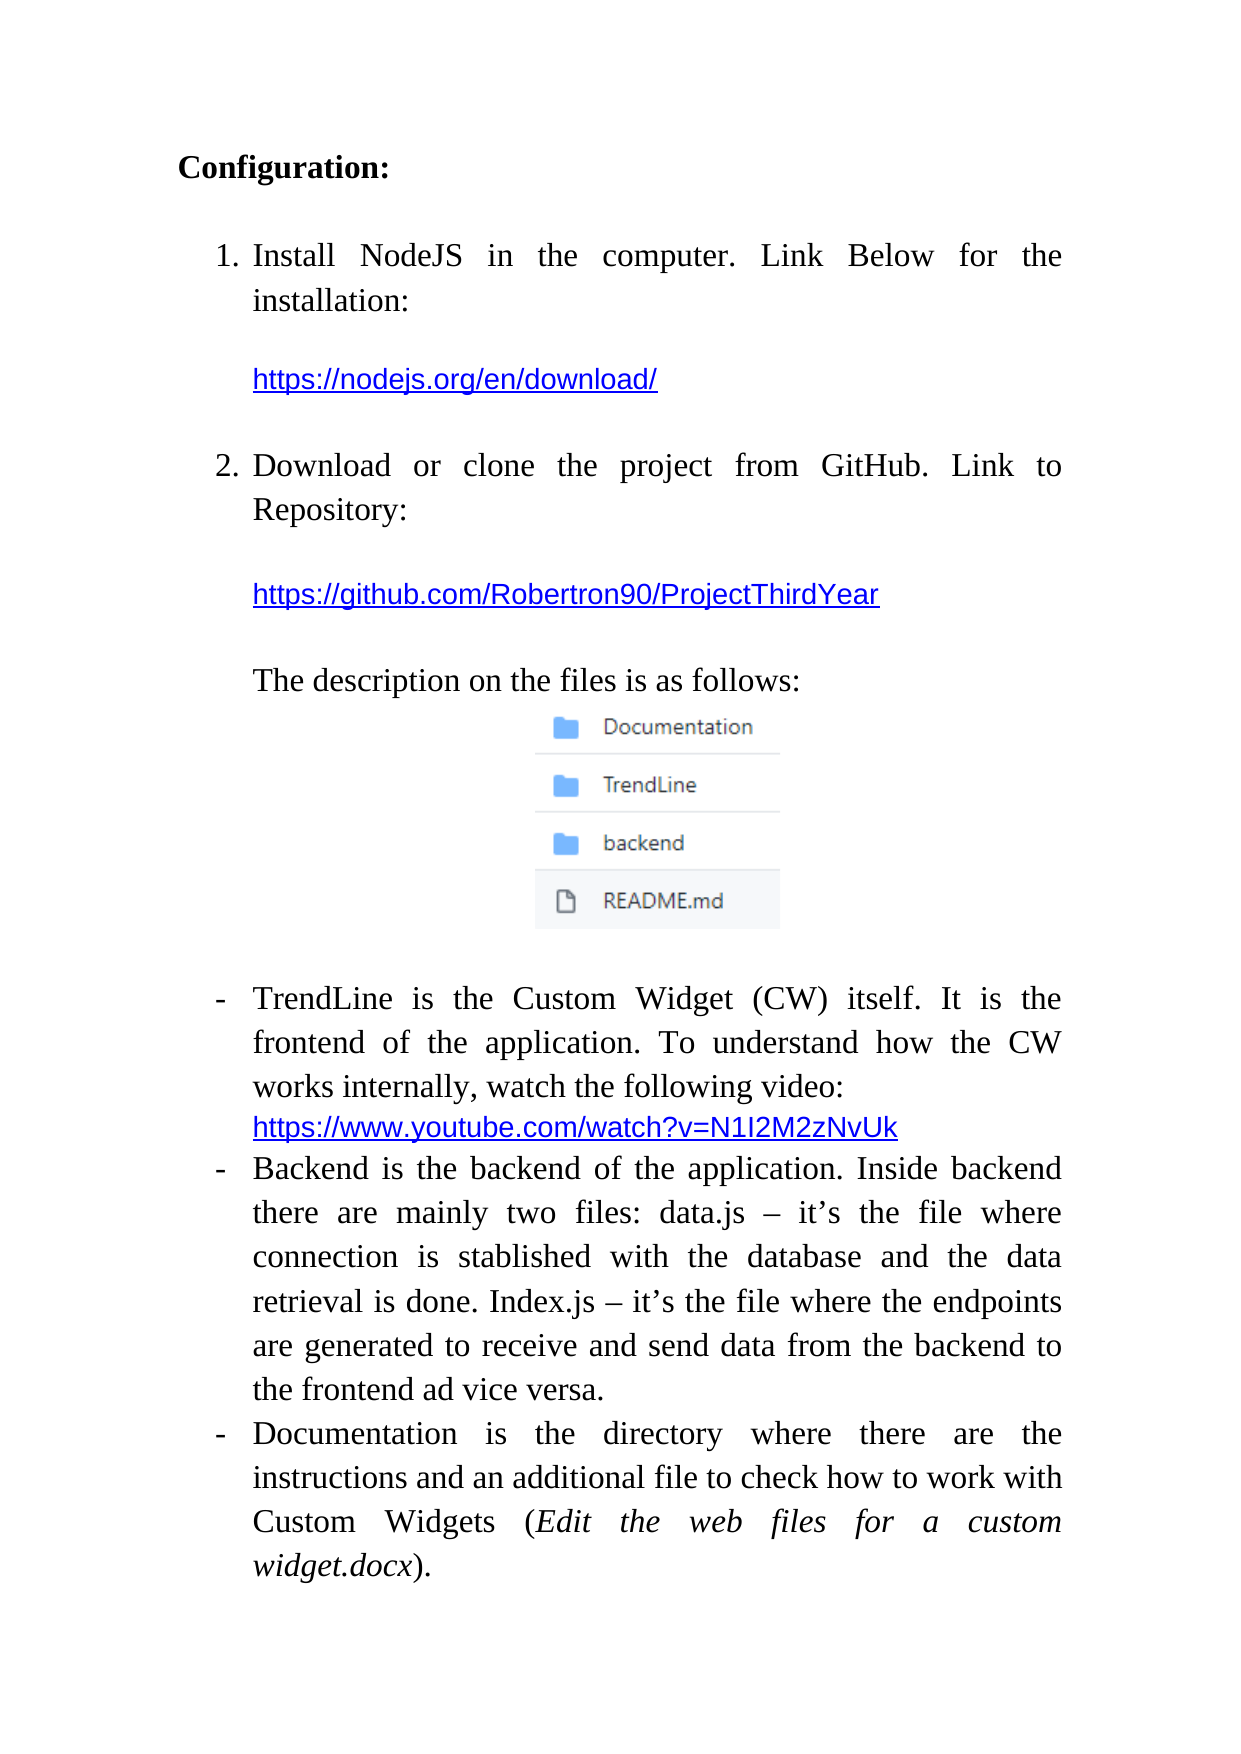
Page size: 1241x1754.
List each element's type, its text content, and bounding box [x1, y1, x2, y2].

text Configuration: [177, 148, 1063, 186]
list https://www.youtube.com/watch?v=N1I2M2zNvUk [252, 1110, 1063, 1144]
list The description on the files is as follows: [252, 660, 1063, 698]
list Install NodeJS in the computer. Link Below for the installation: [215, 236, 1063, 318]
list Backend is the backend of the application. Inside backend there are mainly two files: data.js – it’s the file where connection is stablished with the database and the data retrieval is done. Index.js – it’s the file where the endpoints are generated to receive and send data from the backend to the frontend ad vice versa. [215, 1149, 1063, 1407]
list TrendLine is the Custom Widget (CW) itself. It is the frontend of the application. To understand how the CW works internally, watch the following video: [215, 978, 1063, 1104]
list Documentation is the directory where there are the instructions and an additional file to check how to work with Custom Widgets (Edit the web files for a custom widget.docx). [215, 1413, 1063, 1583]
text https://github.com/Robertron90/ProjectThirdYear [177, 577, 1063, 611]
list https://nodejs.org/en/download/ [252, 362, 1063, 396]
list Download or clone the project from GitHub. Link to Repository: [215, 445, 1063, 527]
picture [535, 703, 781, 929]
